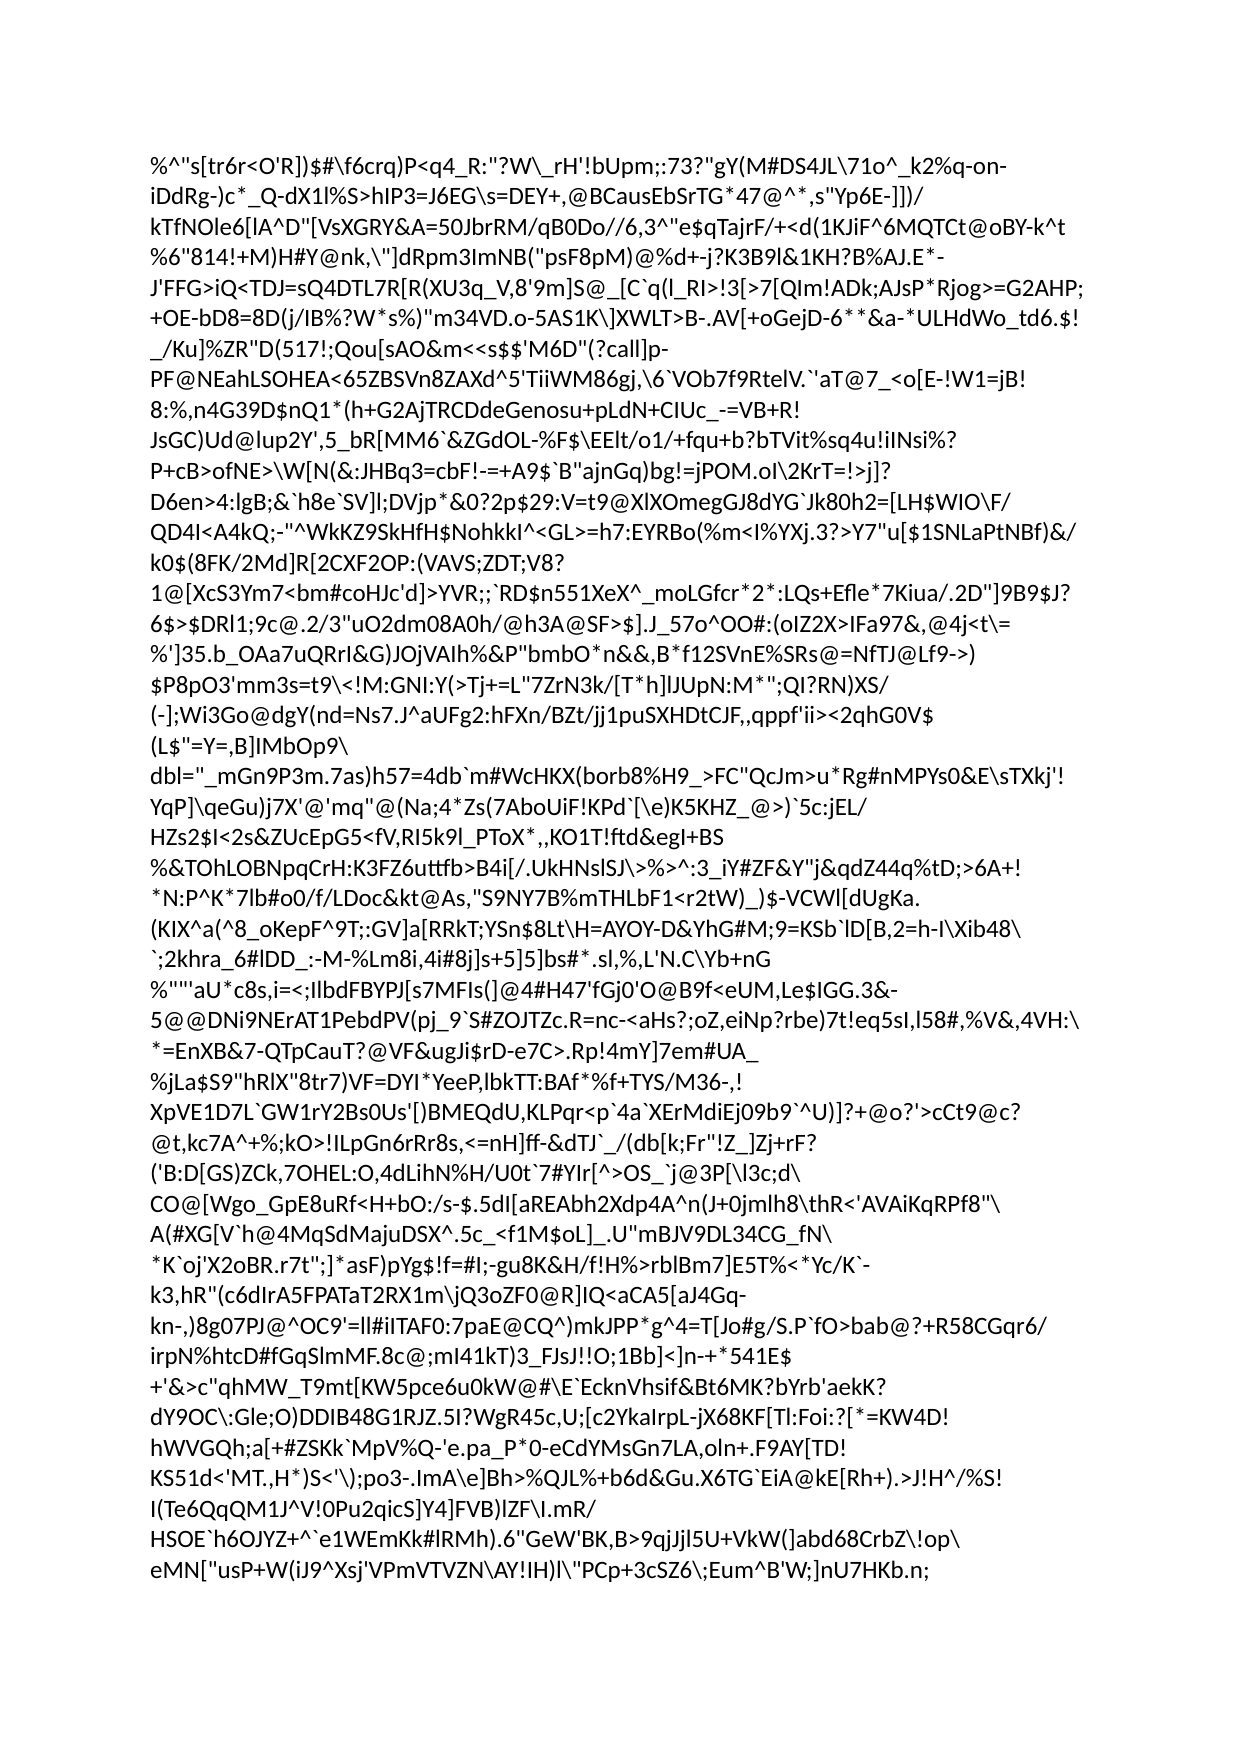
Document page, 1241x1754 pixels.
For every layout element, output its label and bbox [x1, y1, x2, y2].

text [150, 150, 1090, 1584]
